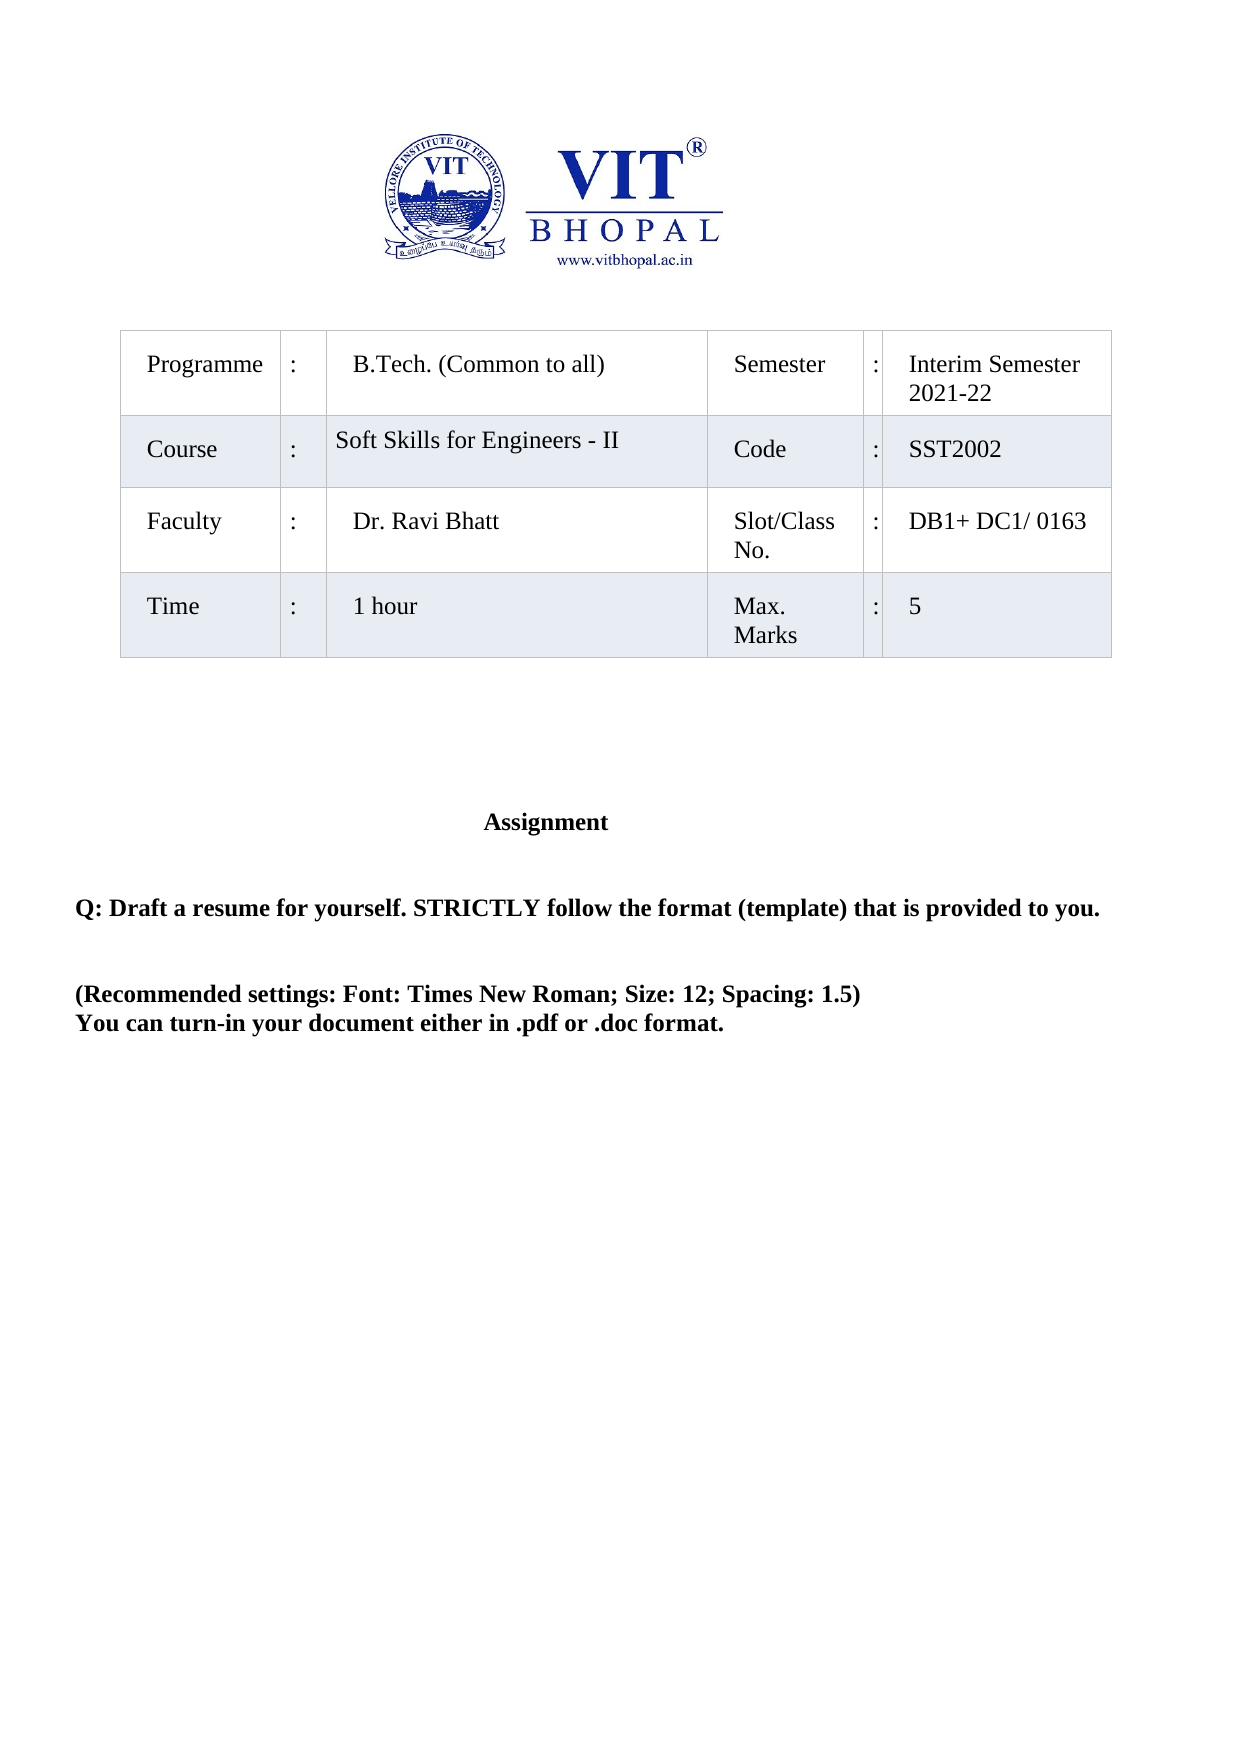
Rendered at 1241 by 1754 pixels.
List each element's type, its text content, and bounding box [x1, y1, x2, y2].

table_cell : [281, 488, 326, 572]
table_header B.Tech. (Common to all) [327, 331, 707, 415]
table_cell Dr. Ravi Bhatt [327, 488, 707, 572]
picture [375, 127, 733, 269]
table_cell Faculty [121, 488, 280, 572]
text You can turn-in your document either in .pdf or .doc format. [75, 1008, 1165, 1037]
table_cell 1 hour [327, 573, 707, 657]
text Assignment [75, 807, 1165, 836]
table_cell : [281, 416, 326, 487]
text Q: Draft a resume for yourself. STRICTLY follow the format (template) that is provided to you. [75, 893, 1165, 922]
table_header Programme [121, 331, 280, 415]
table_cell Max. Marks [708, 573, 863, 657]
table_cell : [864, 488, 882, 572]
table_cell : [281, 573, 326, 657]
table_cell Code [708, 416, 863, 487]
table_cell : [864, 416, 882, 487]
table_cell SST2002 [883, 416, 1111, 487]
text (Recommended settings: Font: Times New Roman; Size: 12; Spacing: 1.5) [75, 979, 1165, 1008]
table_cell Course [121, 416, 280, 487]
table_cell Soft Skills for Engineers - II [327, 416, 707, 487]
table_header : [864, 331, 882, 415]
table_cell : [864, 573, 882, 657]
table_header : [281, 331, 326, 415]
table_cell 5 [883, 573, 1111, 657]
table_cell DB1+ DC1/ 0163 [883, 488, 1111, 572]
table_cell Slot/Class No. [708, 488, 863, 572]
table_header Semester [708, 331, 863, 415]
table_header Interim Semester 2021-22 [883, 331, 1111, 415]
table_cell Time [121, 573, 280, 657]
